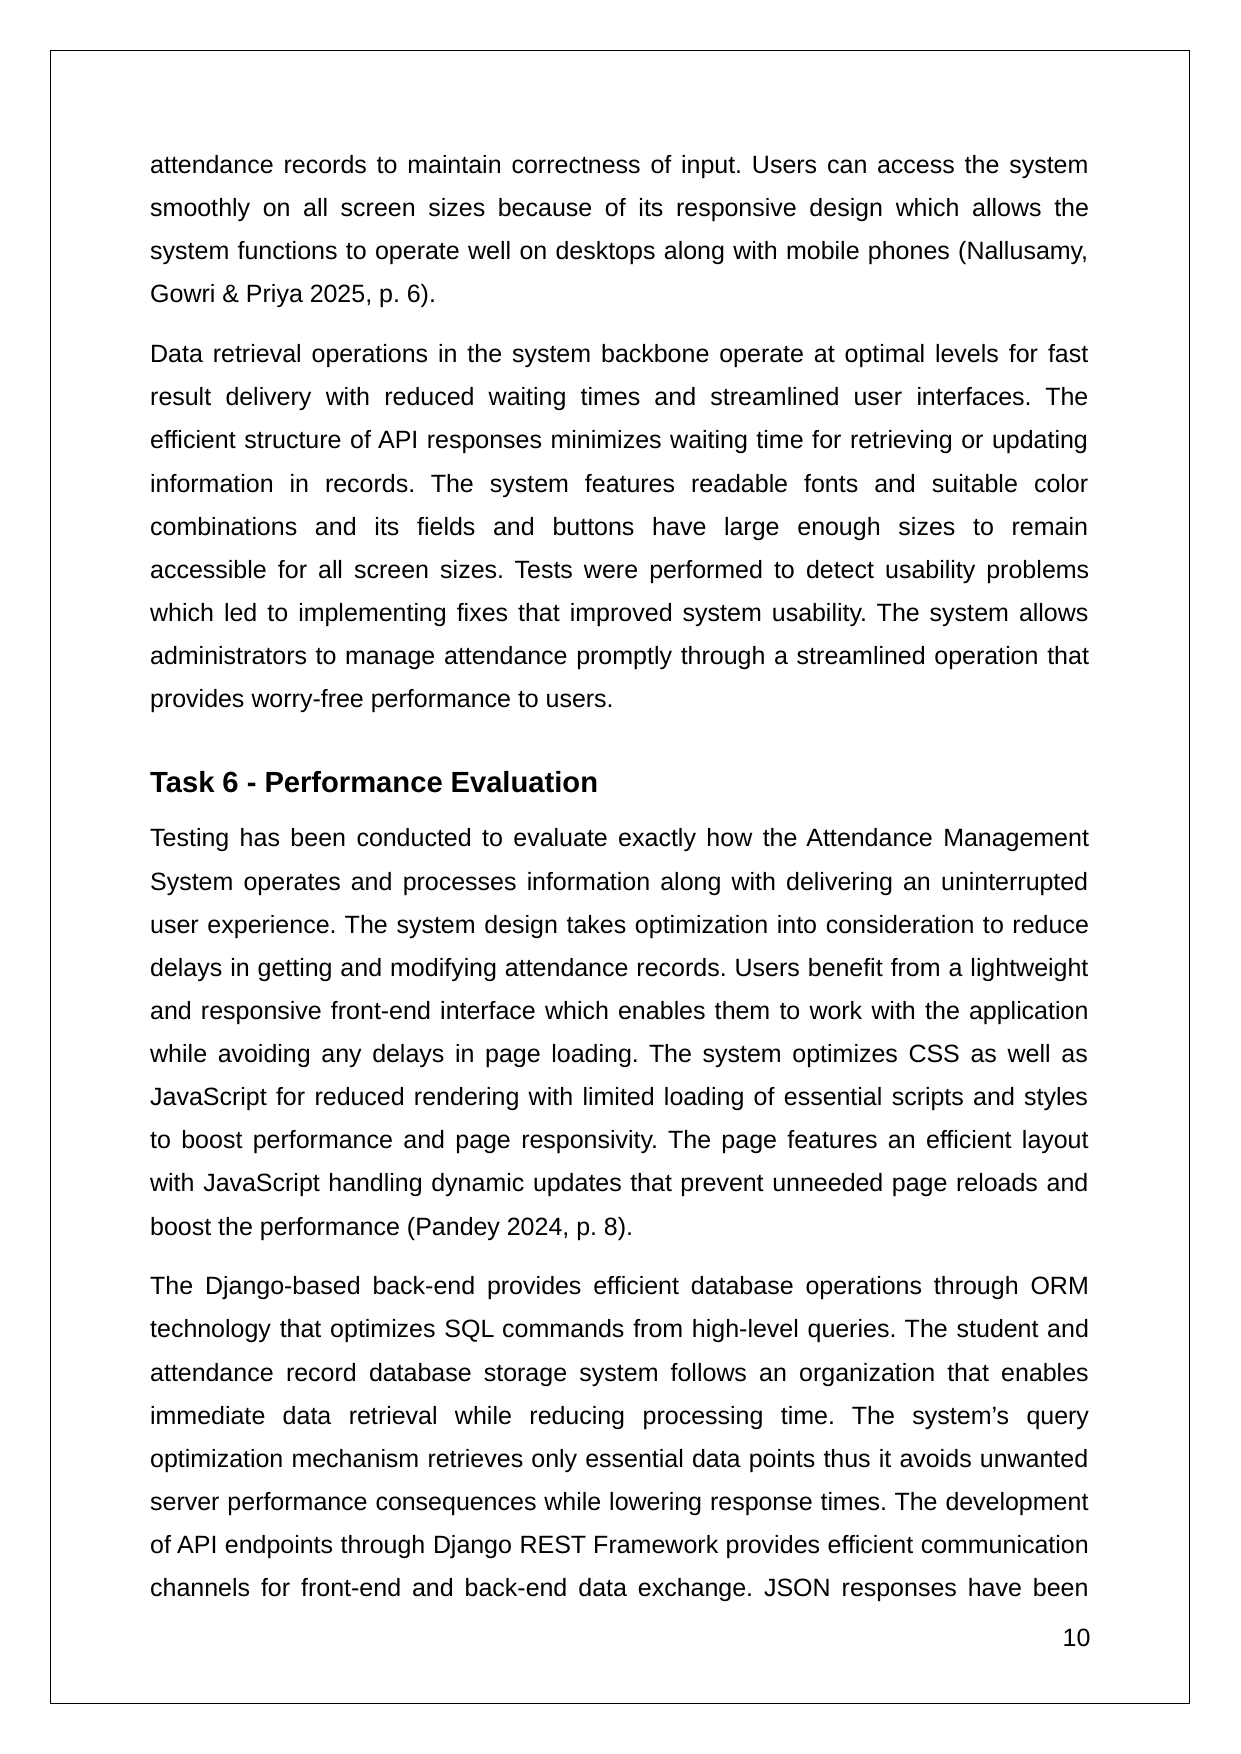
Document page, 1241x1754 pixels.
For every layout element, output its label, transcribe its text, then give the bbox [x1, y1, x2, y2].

subtitle Task 6 - Performance Evaluation [150, 765, 1090, 798]
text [150, 1271, 1090, 1602]
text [150, 150, 1090, 308]
text Testing has been conducted to evaluate exactly how the Attendance Management System operates and processes information along with delivering an uninterrupted user experience. The system design takes optimization into consideration to reduce delays in getting and modifying attendance records. Users benefit from a lightweight and responsive front-end interface which enables them to work with the application while avoiding any delays in page loading. The system optimizes CSS as well as JavaScript for reduced rendering with limited loading of essential scripts and styles to boost performance and page responsivity. The page features an efficient layout with JavaScript handling dynamic updates that prevent unneeded page reloads and boost the performance (Pandey 2024, p. 8). [150, 823, 1090, 1240]
text Data retrieval operations in the system backbone operate at optimal levels for fast result delivery with reduced waiting times and streamlined user interfaces. The efficient structure of API responses minimizes waiting time for retrieving or updating information in records. The system features readable fonts and suitable color combinations and its fields and buttons have large enough sizes to remain accessible for all screen sizes. Tests were performed to detect usability problems which led to implementing fixes that improved system usability. The system allows administrators to manage attendance promptly through a streamlined operation that provides worry-free performance to users. [150, 339, 1090, 713]
